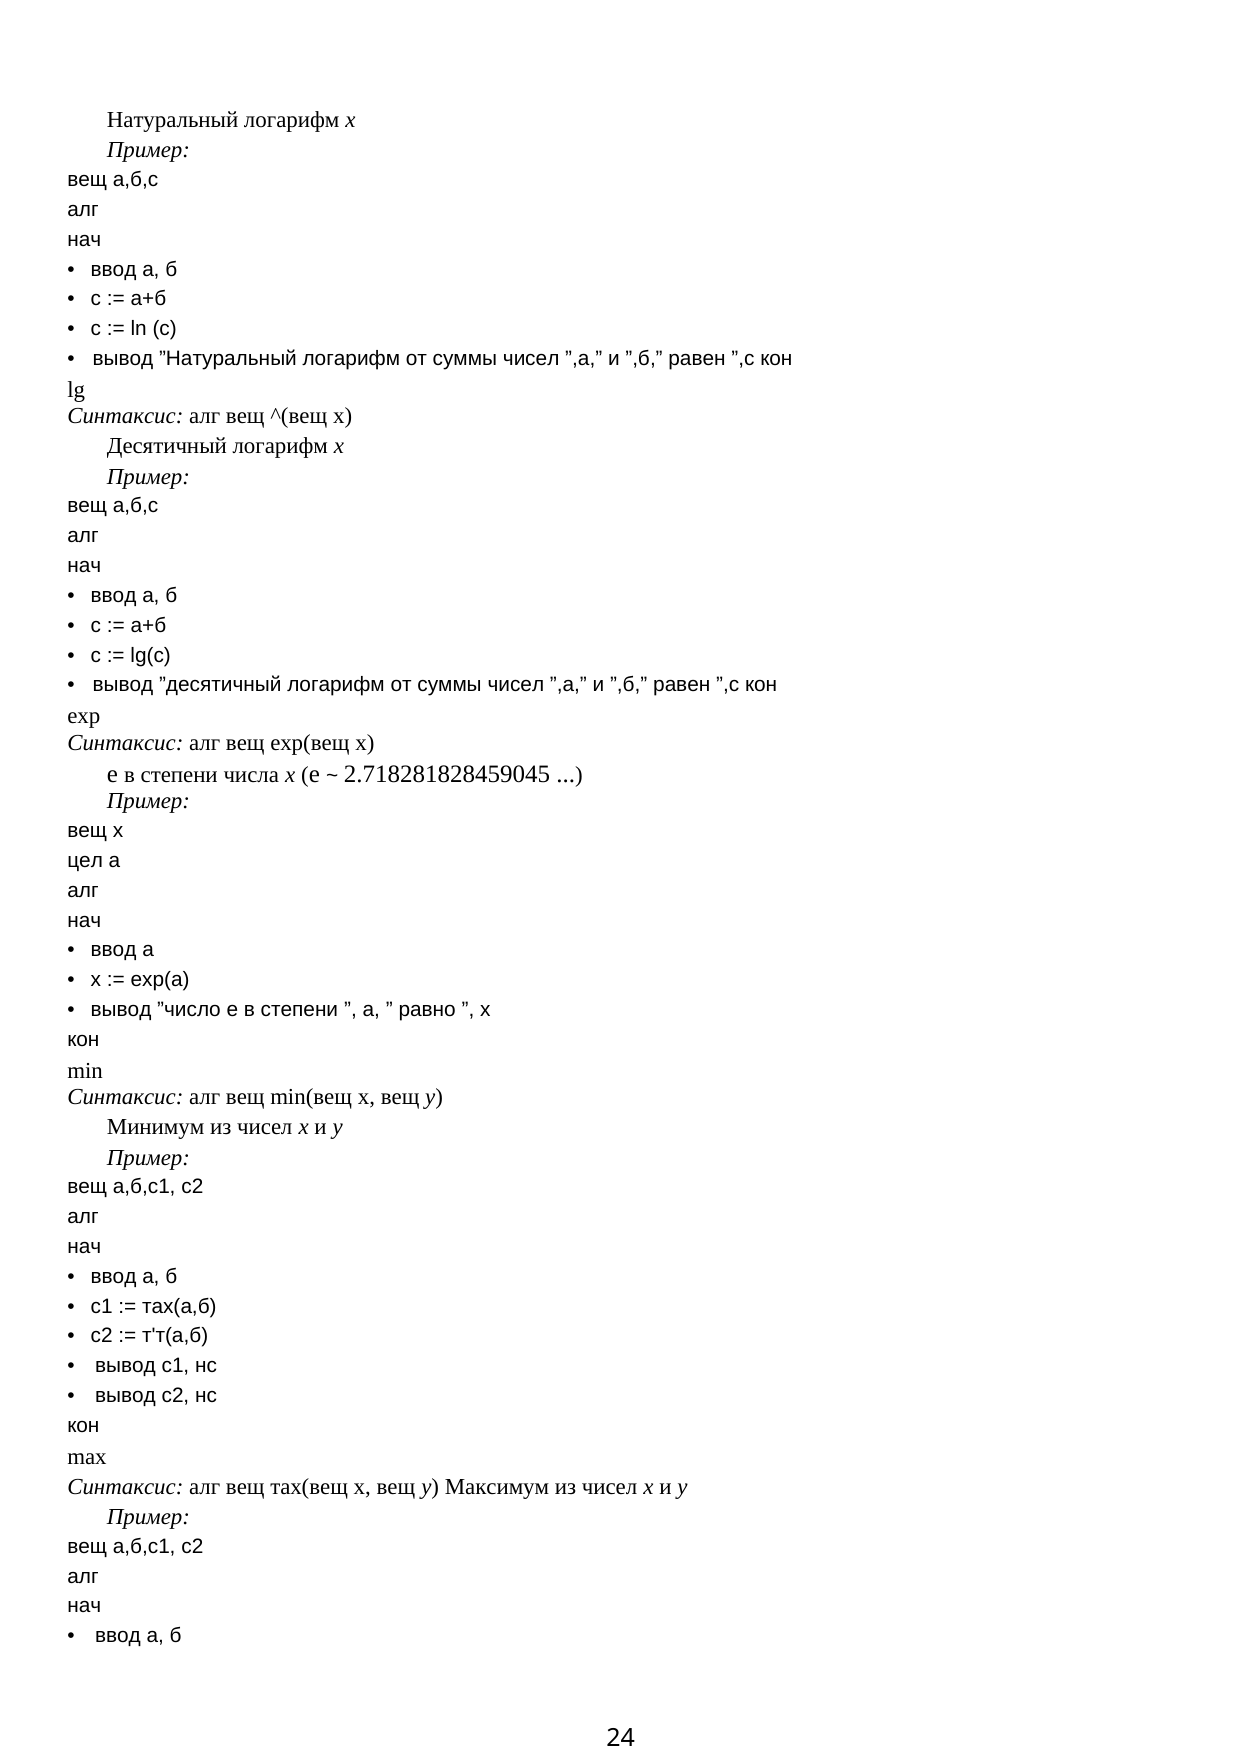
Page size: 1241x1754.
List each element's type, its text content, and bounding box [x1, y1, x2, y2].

text Минимум из чисел x и y [67, 1113, 1174, 1140]
text lg [67, 376, 1174, 402]
text нач [67, 1234, 1174, 1258]
list с := а+б [67, 286, 1174, 310]
text нач [67, 907, 1174, 931]
list ввод а, б [67, 256, 1174, 280]
text Натуральный логарифм x [67, 106, 1174, 133]
text min [67, 1057, 1174, 1083]
text вещ а,б,с1, с2 [67, 1174, 1174, 1198]
text max [67, 1443, 1174, 1469]
list ввод а, б [67, 1263, 1174, 1287]
text алг [67, 1563, 1174, 1587]
list с := а+б [67, 612, 1174, 636]
list с := lg(c) [67, 642, 1174, 666]
list вывод с2, нс [67, 1383, 1174, 1407]
list ввод а, б [67, 1623, 1174, 1647]
list вывод ”число е в степени ”, а, ” равно ”, x [67, 997, 1174, 1021]
text вещ а,б,с1, с2 [67, 1533, 1174, 1557]
text Пример: [67, 463, 1174, 489]
text кон [67, 1413, 1174, 1437]
text Пример: [67, 787, 1174, 814]
text Синтаксис: алг вещ тах(вещ х, вещ у) Максимум из чисел x и y [67, 1473, 1174, 1499]
text алг [67, 197, 1174, 221]
list ввод а, б [67, 583, 1174, 607]
list x := exp(a) [67, 967, 1174, 991]
list вывод ”Натуральный логарифм от суммы чисел ”,а,” и ”,б,” равен ”,с кон [67, 346, 1174, 370]
text exp [67, 702, 1174, 728]
text нач [67, 1593, 1174, 1617]
text е в степени числа x (е ~ 2.718281828459045 ...) [67, 759, 1174, 787]
text нач [67, 553, 1174, 577]
list с := ln (с) [67, 316, 1174, 340]
text Синтаксис: алг вещ min(вещ x, вещ у) [67, 1083, 1174, 1109]
text Пример: [67, 1503, 1174, 1530]
list вывод с1, нс [67, 1353, 1174, 1377]
text цел а [67, 848, 1174, 872]
text алг [67, 523, 1174, 547]
text Десятичный логарифм x [67, 432, 1174, 459]
text нач [67, 226, 1174, 250]
list ввод а [67, 937, 1174, 961]
text Синтаксис: алг вещ exp(вещ x) [67, 728, 1174, 755]
text вещ а,б,с [67, 493, 1174, 517]
text Пример: [67, 136, 1174, 163]
text алг [67, 877, 1174, 901]
text вещ x [67, 818, 1174, 842]
list вывод ”десятичный логарифм от суммы чисел ”,а,” и ”,б,” равен ”,с кон [67, 672, 1174, 696]
text вещ а,б,с [67, 167, 1174, 191]
list с2 := т'т(а,б) [67, 1323, 1174, 1347]
text Пример: [67, 1144, 1174, 1170]
text кон [67, 1027, 1174, 1051]
text Синтаксис: алг вещ ^(вещ x) [67, 402, 1174, 429]
text алг [67, 1204, 1174, 1228]
list с1 := тах(а,б) [67, 1293, 1174, 1317]
